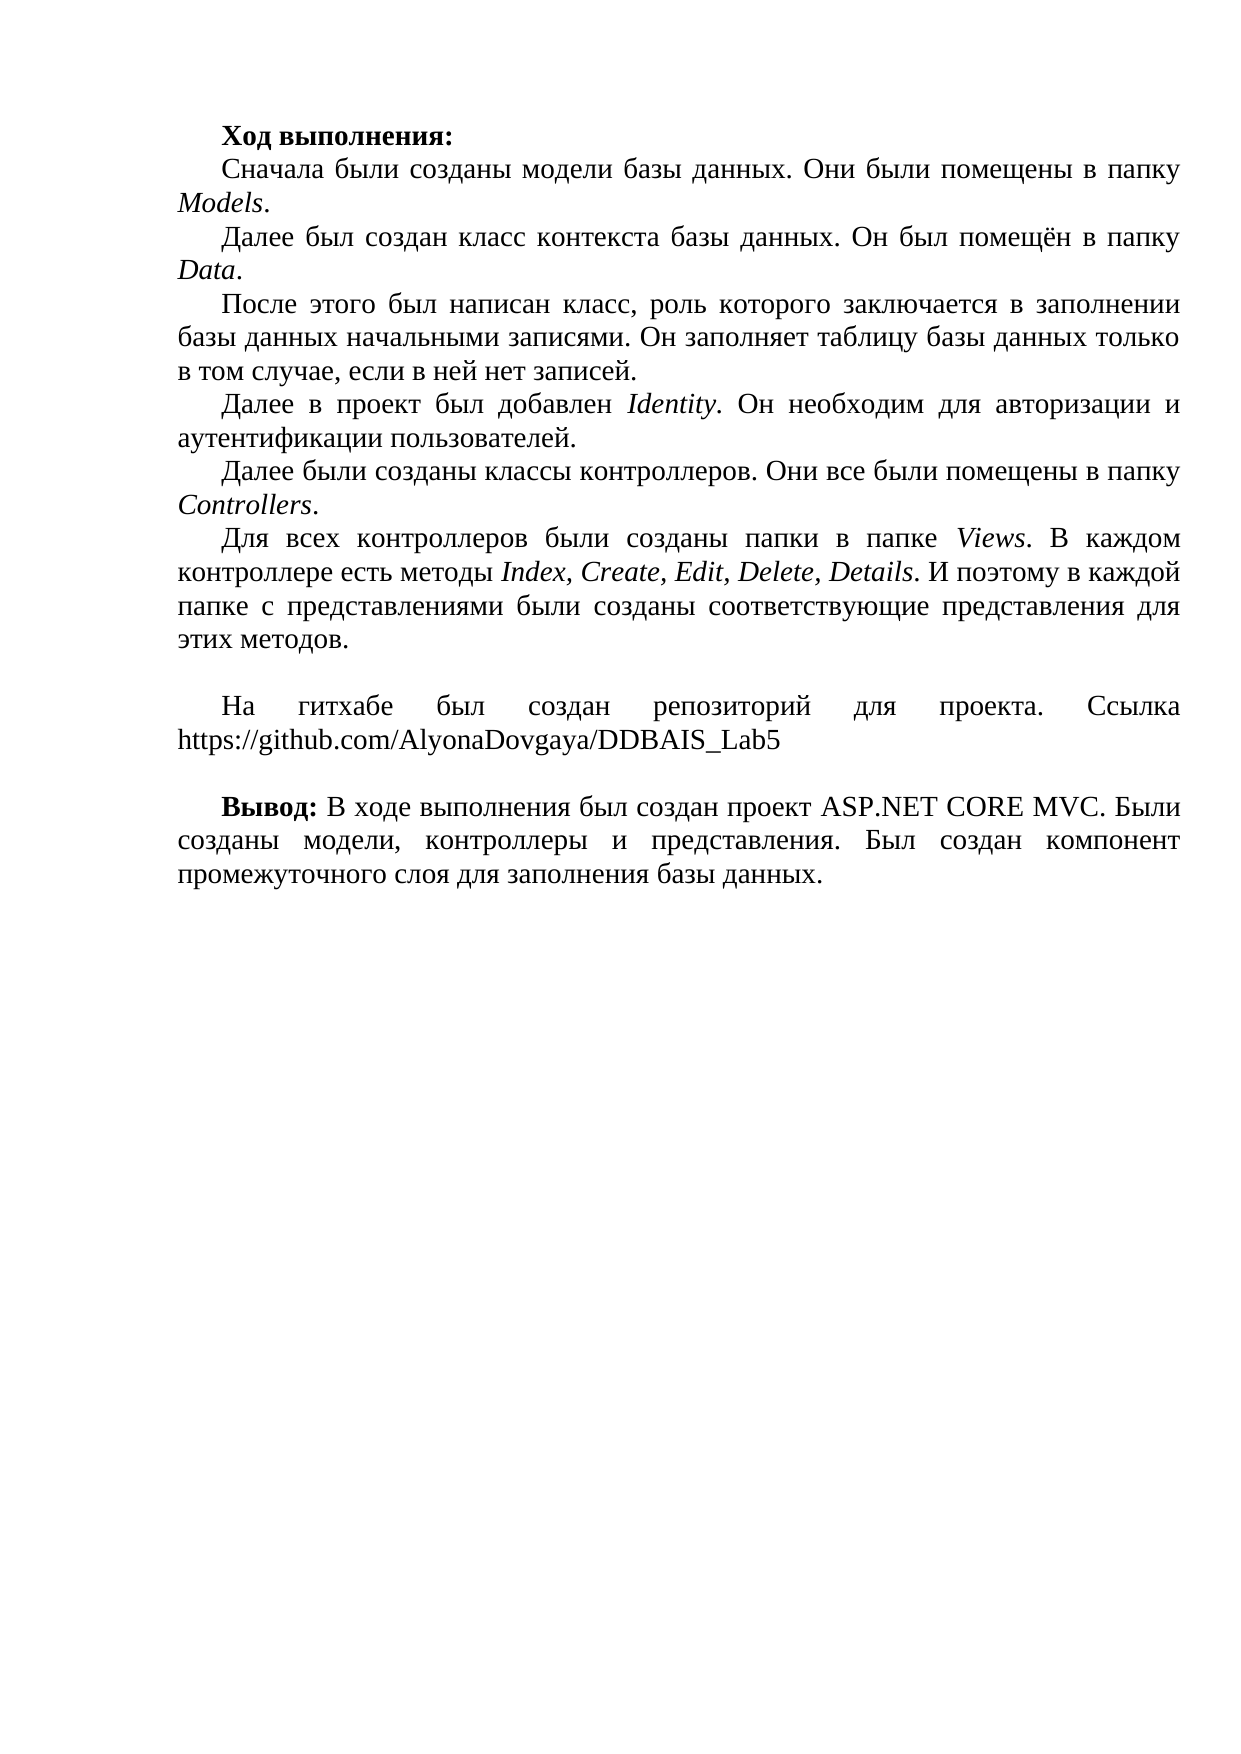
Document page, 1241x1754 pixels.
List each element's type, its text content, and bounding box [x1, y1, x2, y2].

text Сначала были созданы модели базы данных. Они были помещены в папку Models. [177, 152, 1181, 219]
text Далее в проект был добавлен Identity. Он необходим для авторизации и аутентификации пользователей. [177, 386, 1181, 453]
text На гитхабе был создан репозиторий для проекта. Ссылка https://github.com/AlyonaDovgaya/DDBAIS_Lab5 [177, 688, 1181, 755]
text Далее были созданы классы контроллеров. Они все были помещены в папку Controllers. [177, 453, 1181, 521]
text Для всех контроллеров были созданы папки в папке Views. В каждом контроллере есть методы Index, Create, Edit, Delete, Details. И поэтому в каждой папке с представлениями были созданы соответствующие представления для этих методов. [177, 521, 1181, 655]
text После этого был написан класс, роль которого заключается в заполнении базы данных начальными записями. Он заполняет таблицу базы данных только в том случае, если в ней нет записей. [177, 286, 1181, 386]
text Вывод: В ходе выполнения был создан проект ASP.NET CORE MVC. Были созданы модели, контроллеры и представления. Был создан компонент промежуточного слоя для заполнения базы данных. [177, 789, 1181, 889]
text Далее был создан класс контекста базы данных. Он был помещён в папку Data. [177, 219, 1181, 286]
text Ход выполнения: [177, 118, 1181, 152]
